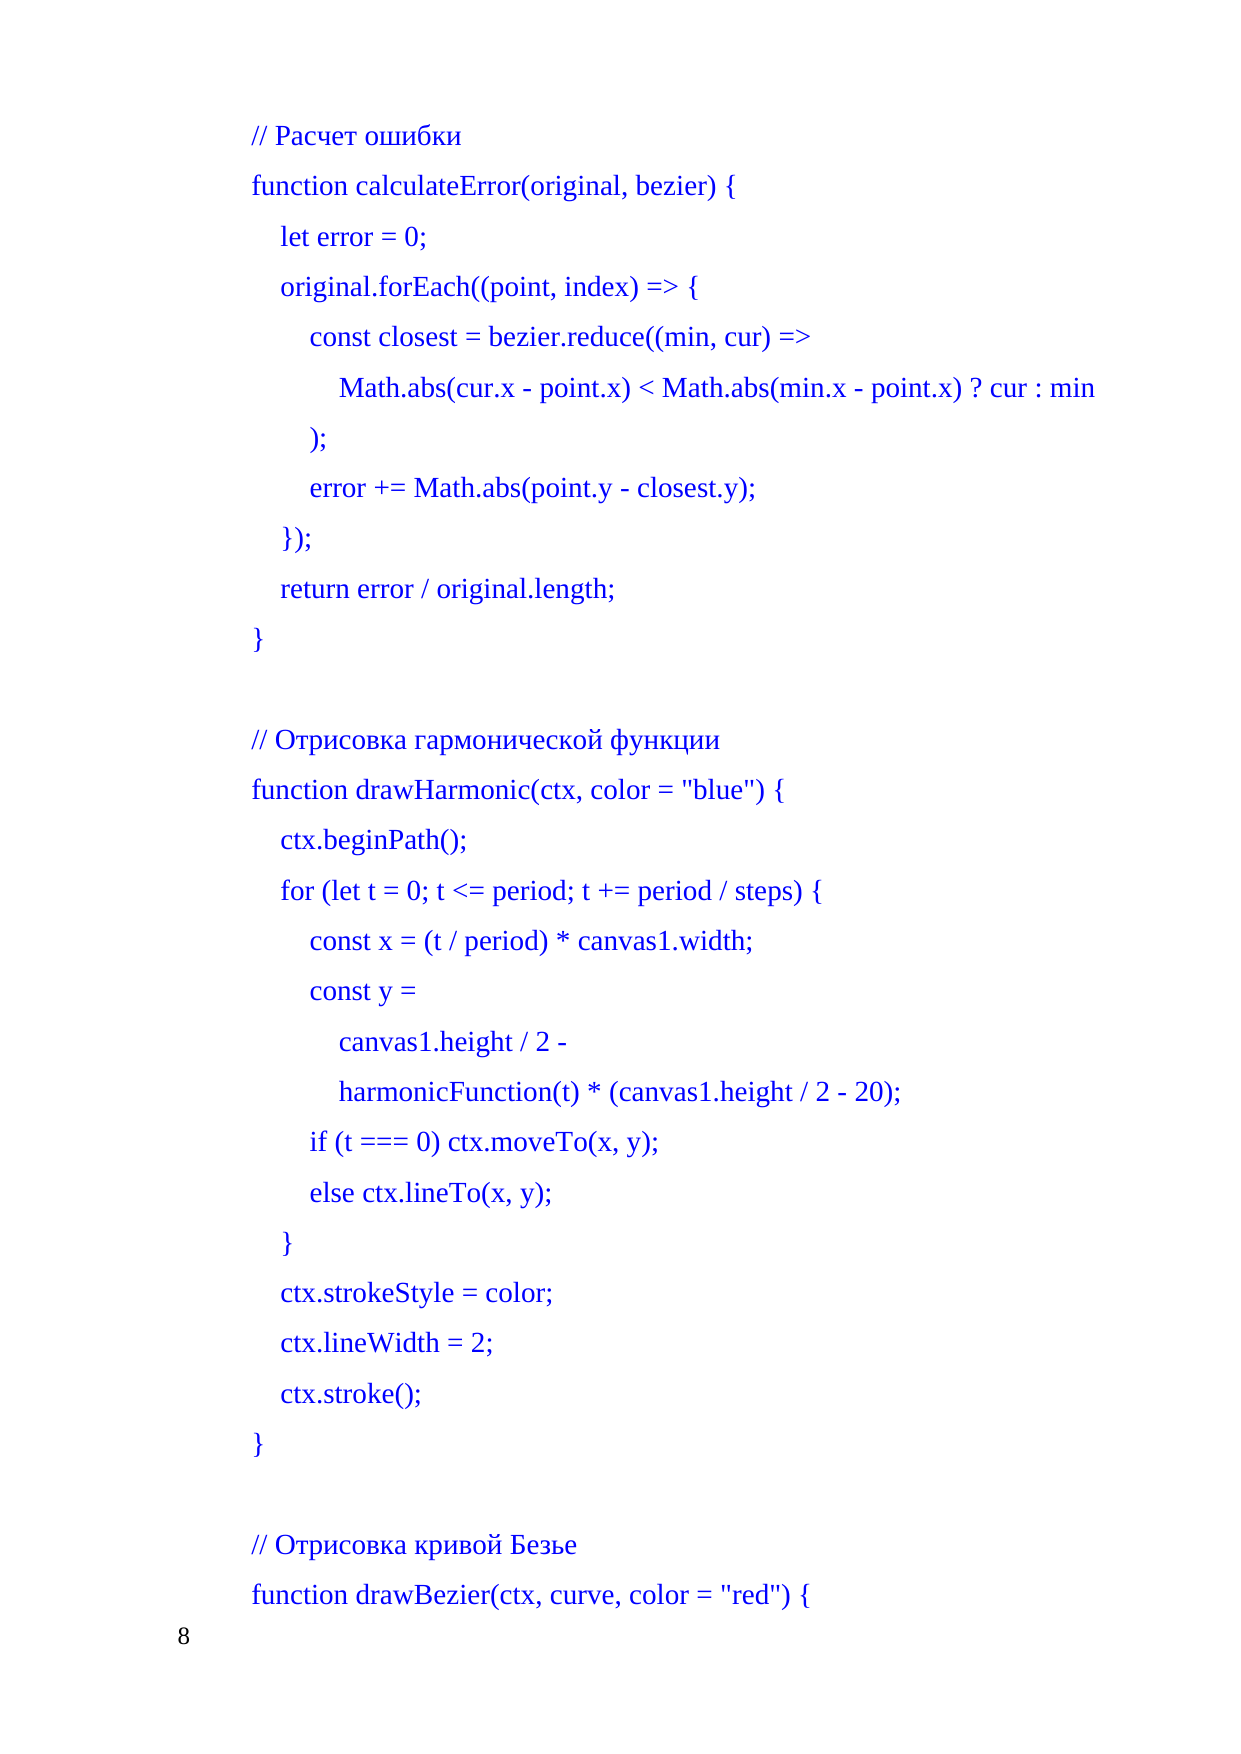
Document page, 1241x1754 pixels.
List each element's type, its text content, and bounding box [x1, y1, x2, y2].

text // Отрисовка кривой Безье [177, 1527, 1152, 1560]
text const x = (t / period) * canvas1.width; [177, 923, 1152, 957]
text function calculateError(original, bezier) { [177, 168, 1152, 202]
text error += Math.abs(point.y - closest.y); [177, 470, 1152, 504]
text for (let t = 0; t <= period; t += period / steps) { [177, 873, 1152, 906]
text } [177, 1426, 1152, 1460]
text ctx.stroke(); [177, 1376, 1152, 1409]
text ctx.lineWidth = 2; [177, 1326, 1152, 1359]
text canvas1.height / 2 - [177, 1024, 1152, 1057]
text ctx.beginPath(); [177, 822, 1152, 856]
text function drawHarmonic(ctx, color = "blue") { [177, 772, 1152, 806]
text let error = 0; [177, 219, 1152, 252]
text return error / original.length; [177, 571, 1152, 604]
text else ctx.lineTo(x, y); [177, 1175, 1152, 1208]
text } [177, 621, 1152, 655]
text Math.abs(cur.x - point.x) < Math.abs(min.x - point.x) ? cur : min [177, 370, 1152, 403]
text // Отрисовка гармонической функции [177, 722, 1152, 755]
text }); [177, 521, 1152, 554]
text } [177, 1225, 1152, 1258]
text ctx.strokeStyle = color; [177, 1275, 1152, 1309]
text const closest = bezier.reduce((min, cur) => [177, 319, 1152, 353]
text const y = [177, 973, 1152, 1007]
text // Расчет ошибки [177, 118, 1152, 152]
text harmonicFunction(t) * (canvas1.height / 2 - 20); [177, 1074, 1152, 1108]
text original.forEach((point, index) => { [177, 269, 1152, 303]
text function drawBezier(ctx, curve, color = "red") { [177, 1577, 1152, 1611]
text ); [177, 420, 1152, 453]
text if (t === 0) ctx.moveTo(x, y); [177, 1124, 1152, 1158]
